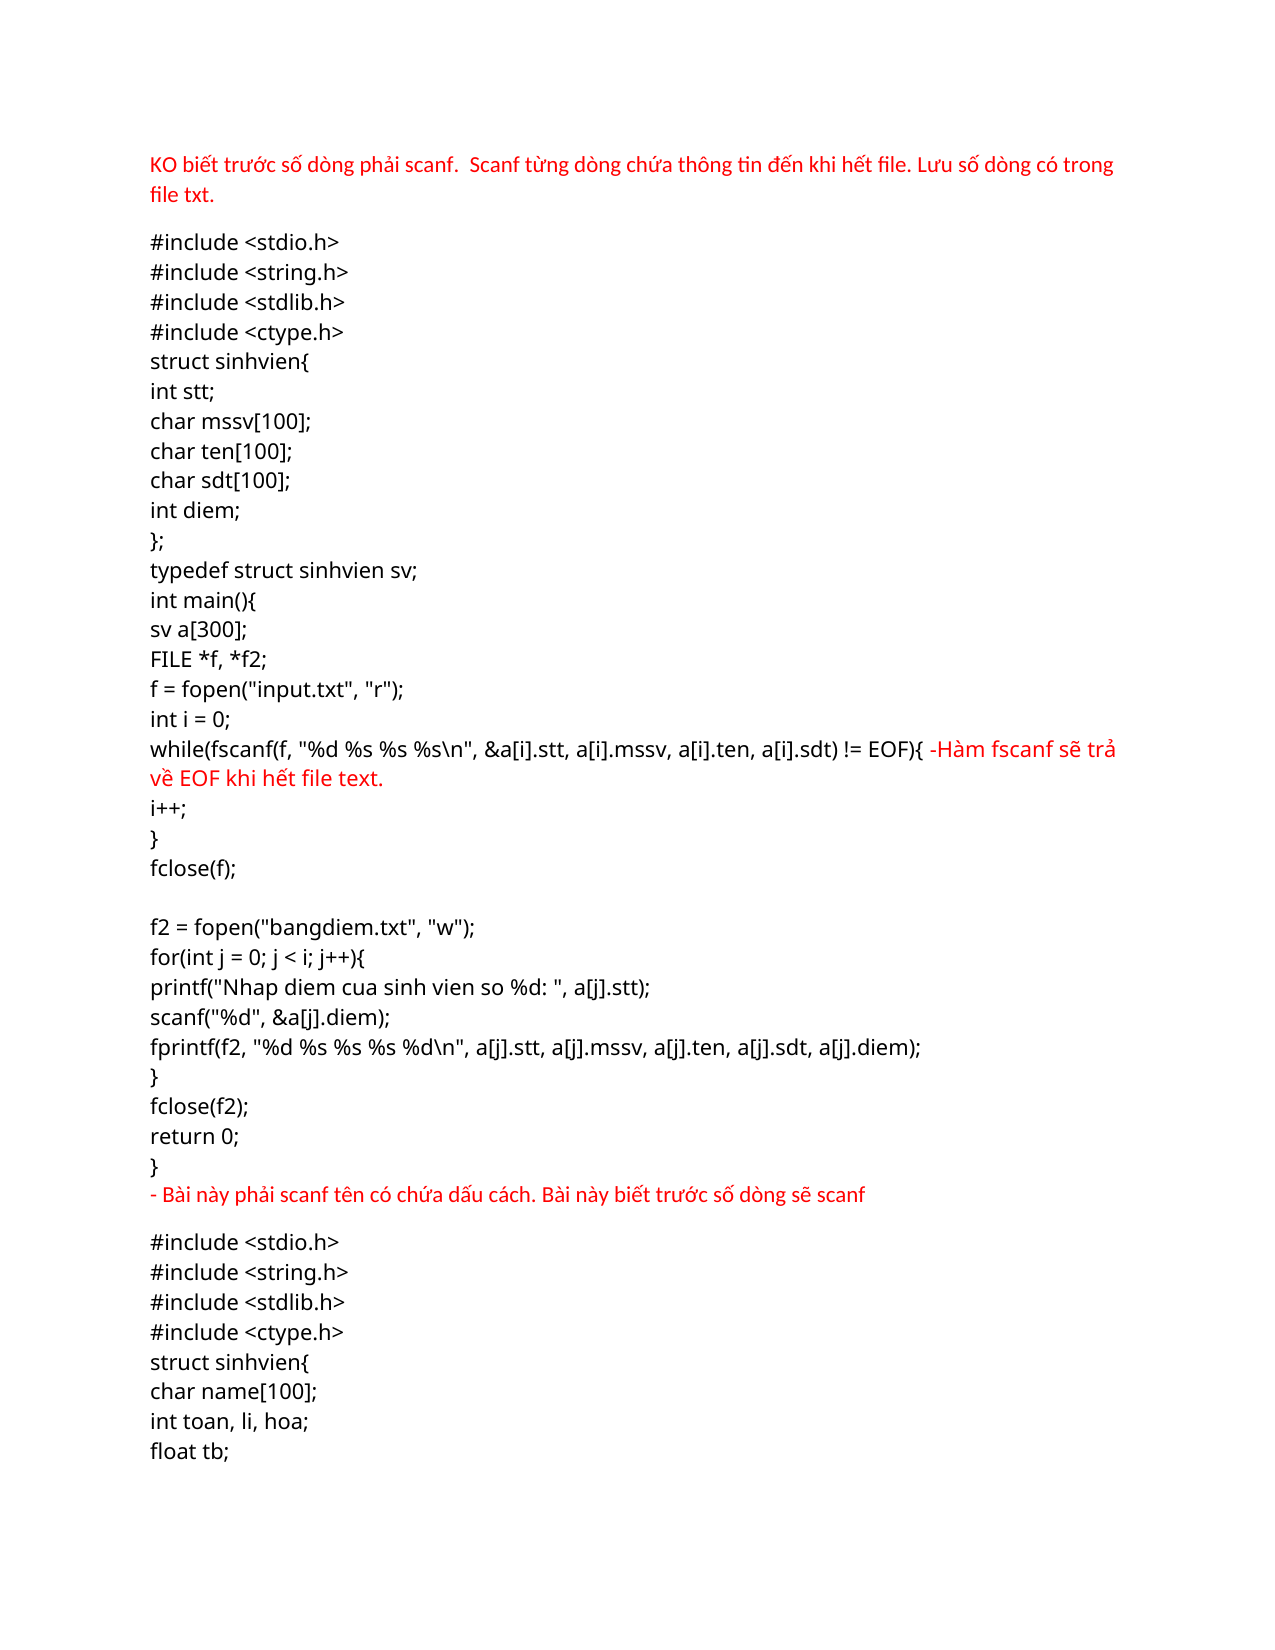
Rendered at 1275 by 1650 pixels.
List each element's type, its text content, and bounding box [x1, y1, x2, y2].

text KO biết trước số dòng phải scanf. Scanf từng dòng chứa thông tin đến khi hết file. Lưu số dòng có trong file txt. [150, 150, 1125, 208]
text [150, 1346, 1125, 1466]
text #include <stdio.h> #include <string.h> #include <stdlib.h> #include <ctype.h> [150, 1227, 1125, 1346]
text - Bài này phải scanf tên có chứa dấu cách. Bài này biết trước số dòng sẽ scanf [150, 1180, 1125, 1208]
text struct sinhvien{ int stt; char mssv[100]; char ten[100]; char sdt[100]; int diem; }; typedef struct sinhvien sv; int main(){ sv a[300]; FILE *f, *f2; f = fopen("input.txt", "r"); int i = 0; while(fscanf(f, "%d %s %s %s\n", &a[i].stt, a[i].mssv, a[i].ten, a[i].sdt) != EOF){ -Hàm fscanf sẽ trả về EOF khi hết file text. i++; } fclose(f); f2 = fopen("bangdiem.txt", "w"); for(int j = 0; j < i; j++){ printf("Nhap diem cua sinh vien so %d: ", a[j].stt); scanf("%d", &a[j].diem); fprintf(f2, "%d %s %s %s %d\n", a[j].stt, a[j].mssv, a[j].ten, a[j].sdt, a[j].diem); } fclose(f2); return 0; } [150, 346, 1125, 1180]
text #include <stdio.h> #include <string.h> #include <stdlib.h> #include <ctype.h> [150, 227, 1125, 346]
